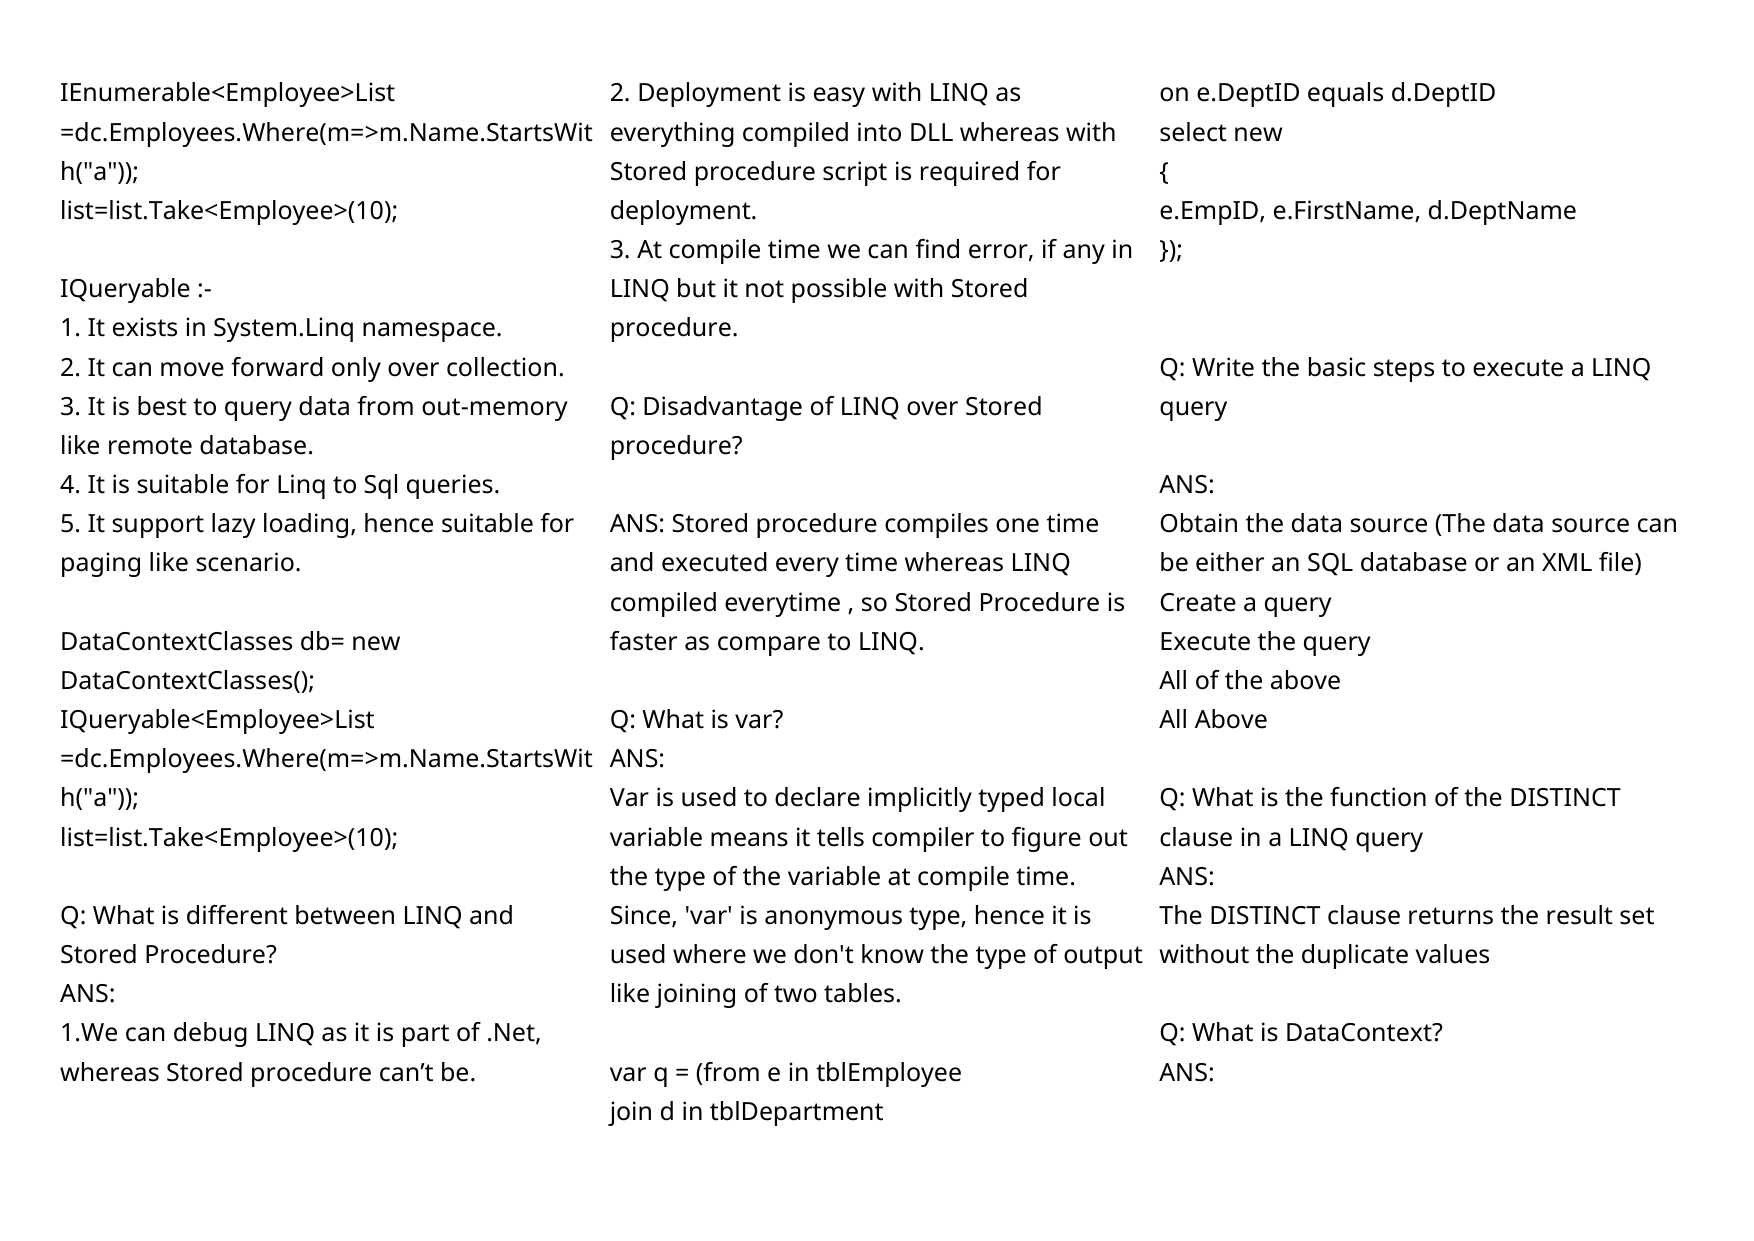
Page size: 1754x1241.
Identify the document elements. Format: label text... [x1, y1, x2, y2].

text Q: What is var? [609, 702, 1144, 736]
text 3. At compile time we can find error, if any in LINQ but it not possible with Stored procedure. [609, 232, 1144, 344]
text 5. It support lazy loading, hence suitable for paging like scenario. [60, 506, 594, 579]
text 2. It can move forward only over collection. [60, 349, 594, 383]
text select new [1159, 114, 1694, 148]
text 2. Deployment is easy with LINQ as everything compiled into DLL whereas with Stored procedure script is required for deployment. [609, 75, 1144, 227]
text Q: Write the basic steps to execute a LINQ query [1159, 349, 1694, 422]
text Obtain the data source (The data source can be either an SQL database or an XML file) [1159, 506, 1694, 579]
text 4. It is suitable for Linq to Sql queries. [60, 467, 594, 501]
text DataContextClasses db= new DataContextClasses(); [60, 623, 594, 697]
text ANS: [1159, 858, 1694, 892]
text 3. It is best to query data from out-memory like remote database. [60, 388, 594, 462]
text var q = (from e in tblEmployee [609, 1054, 1144, 1088]
text Q: What is the function of the DISTINCT clause in a LINQ query [1159, 780, 1694, 853]
text list=list.Take<Employee>(10); [60, 192, 594, 227]
text Q: What is DataContext? [1159, 1015, 1694, 1049]
text IEnumerable<Employee>List =dc.Employees.Where(m=>m.Name.StartsWith("a")); [60, 75, 594, 187]
text ANS: [60, 976, 594, 1010]
text ANS: Stored procedure compiles one time and executed every time whereas LINQ compiled everytime , so Stored Procedure is faster as compare to LINQ. [609, 506, 1144, 657]
text Q: Disadvantage of LINQ over Stored procedure? [609, 388, 1144, 462]
text IQueryable<Employee>List =dc.Employees.Where(m=>m.Name.StartsWith("a")); [60, 702, 594, 814]
text }); [1159, 232, 1694, 266]
text Since, 'var' is anonymous type, hence it is used where we don't know the type of output like joining of two tables. [609, 897, 1144, 1010]
text ANS: [1159, 1054, 1694, 1088]
text list=list.Take<Employee>(10); [60, 819, 594, 853]
text The DISTINCT clause returns the result set without the duplicate values [1159, 897, 1694, 971]
text e.EmpID, e.FirstName, d.DeptName [1159, 192, 1694, 227]
text Var is used to declare implicitly typed local variable means it tells compiler to figure out the type of the variable at compile time. [609, 780, 1144, 892]
text on e.DeptID equals d.DeptID [1159, 75, 1694, 109]
text All of the above [1159, 662, 1694, 697]
text join d in tblDepartment [609, 1093, 1144, 1127]
text Create a query [1159, 584, 1694, 618]
text All Above [1159, 702, 1694, 736]
text IQueryable :- [60, 271, 594, 305]
text 1. It exists in System.Linq namespace. [60, 310, 594, 344]
text { [1159, 153, 1694, 187]
text 1.We can debug LINQ as it is part of .Net, whereas Stored procedure can’t be. [60, 1015, 594, 1088]
text ANS: [1159, 467, 1694, 501]
text ANS: [609, 741, 1144, 775]
text Execute the query [1159, 623, 1694, 657]
text Q: What is different between LINQ and Stored Procedure? [60, 897, 594, 971]
